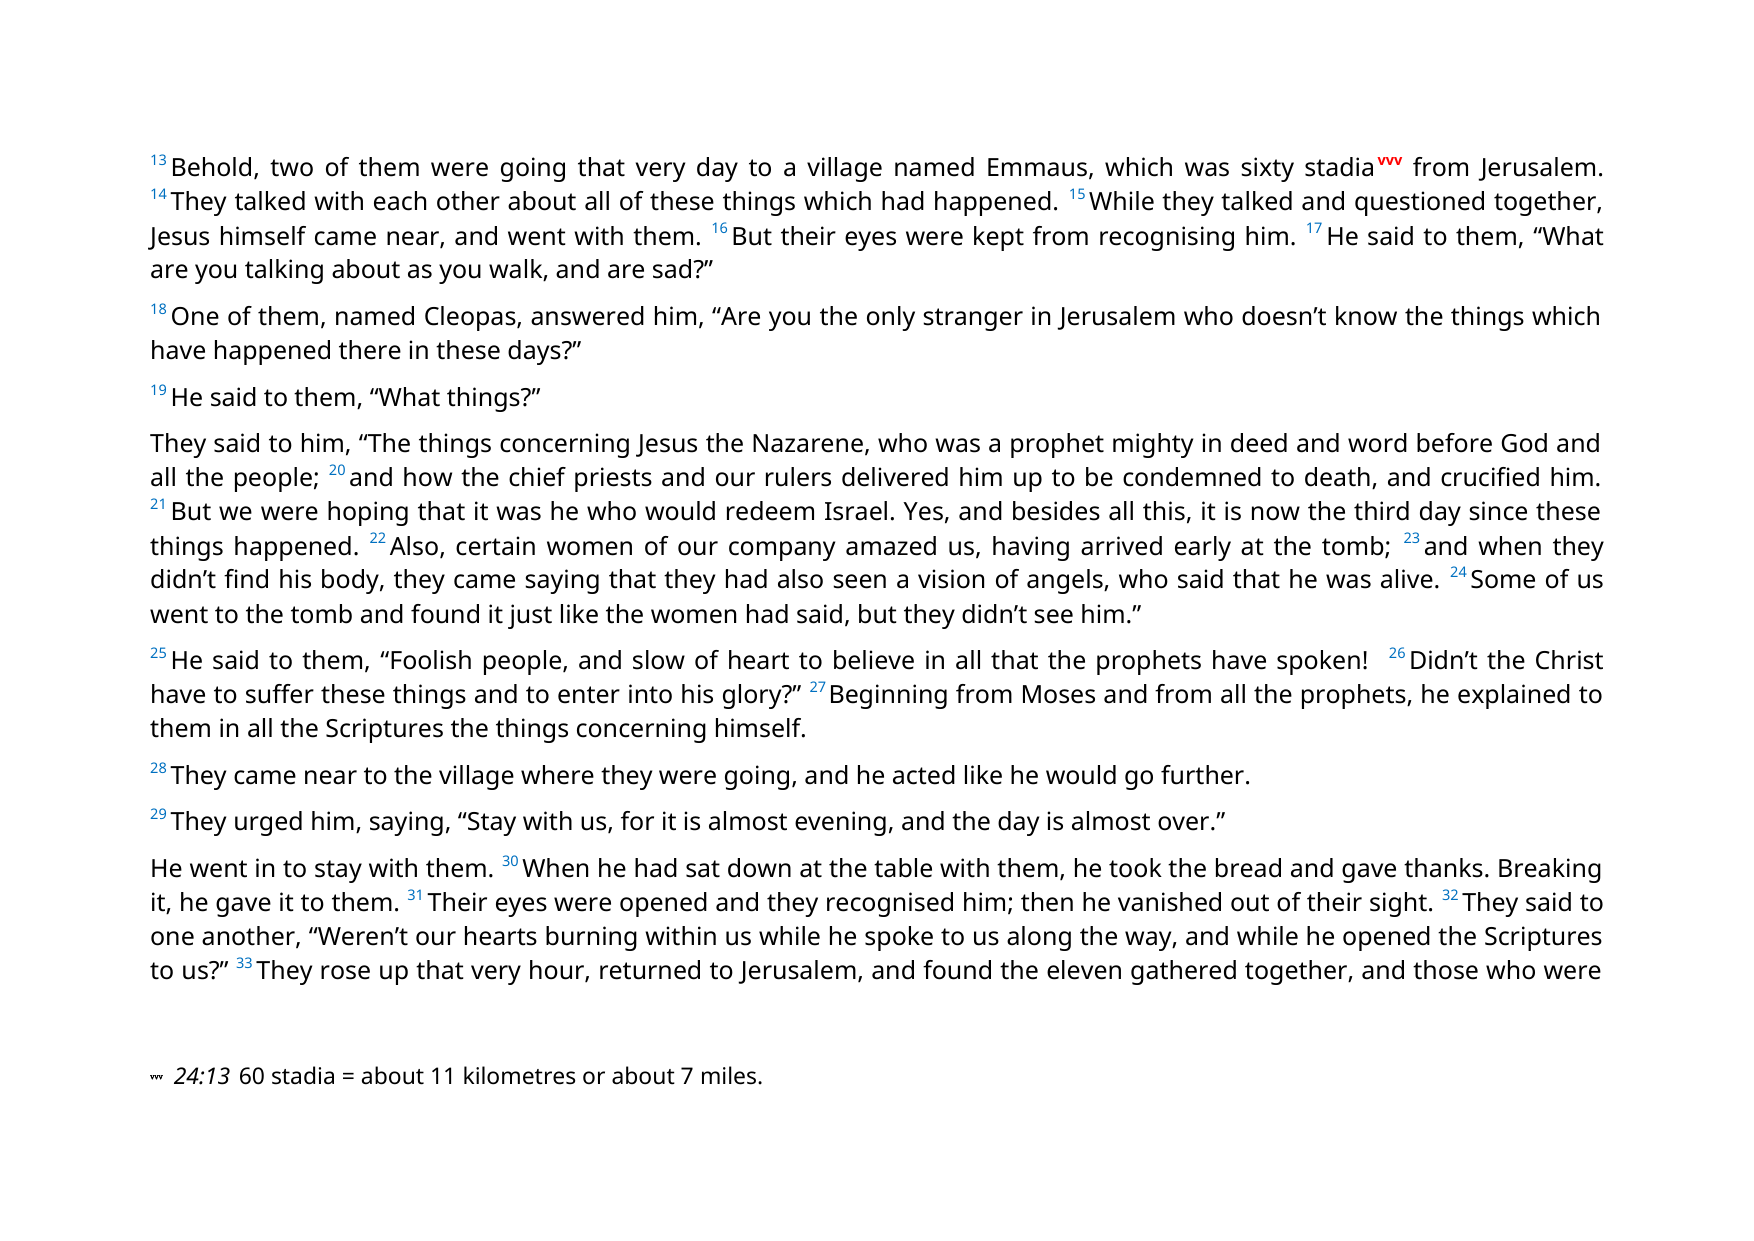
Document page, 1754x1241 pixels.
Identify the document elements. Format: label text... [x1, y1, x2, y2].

text 29 They urged him, saying, “Stay with us, for it is almost evening, and the day is almost over.” [150, 804, 1604, 838]
text 28 They came near to the village where they were going, and he acted like he would go further. [150, 757, 1604, 792]
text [150, 851, 1604, 987]
text 25 He said to them, “Foolish people, and slow of heart to believe in all that the prophets have spoken! 26 Didn’t the Christ have to suffer these things and to enter into his glory?” 27 Beginning from Moses and from all the prophets, he explained to them in all the Scriptures the things concerning himself. [150, 643, 1604, 745]
text 18 One of them, named Cleopas, answered him, “Are you the only stranger in Jerusalem who doesn’t know the things which have happened there in these days?” [150, 299, 1604, 367]
text They said to him, “The things concerning Jesus the Nazarene, who was a prophet mighty in deed and word before God and all the people; 20 and how the chief priests and our rulers delivered him up to be condemned to death, and crucified him. 21 But we were hoping that it was he who would redeem Israel. Yes, and besides all this, it is now the third day since these things happened. 22 Also, certain women of our company amazed us, having arrived early at the tomb; 23 and when they didn’t find his body, they came saying that they had also seen a vision of angels, who said that he was alive. 24 Some of us went to the tomb and found it just like the women had said, but they didn’t see him.” [150, 426, 1604, 630]
text 19 He said to them, “What things?” [150, 379, 1604, 413]
text 13 Behold, two of them were going that very day to a village named Emmaus, which was sixty stadia from Jerusalem. 14 They talked with each other about all of these things which had happened. 15 While they talked and questioned together, Jesus himself came near, and went with them. 16 But their eyes were kept from recognising him. 17 He said to them, “What are you talking about as you walk, and are sad?” [150, 150, 1604, 286]
